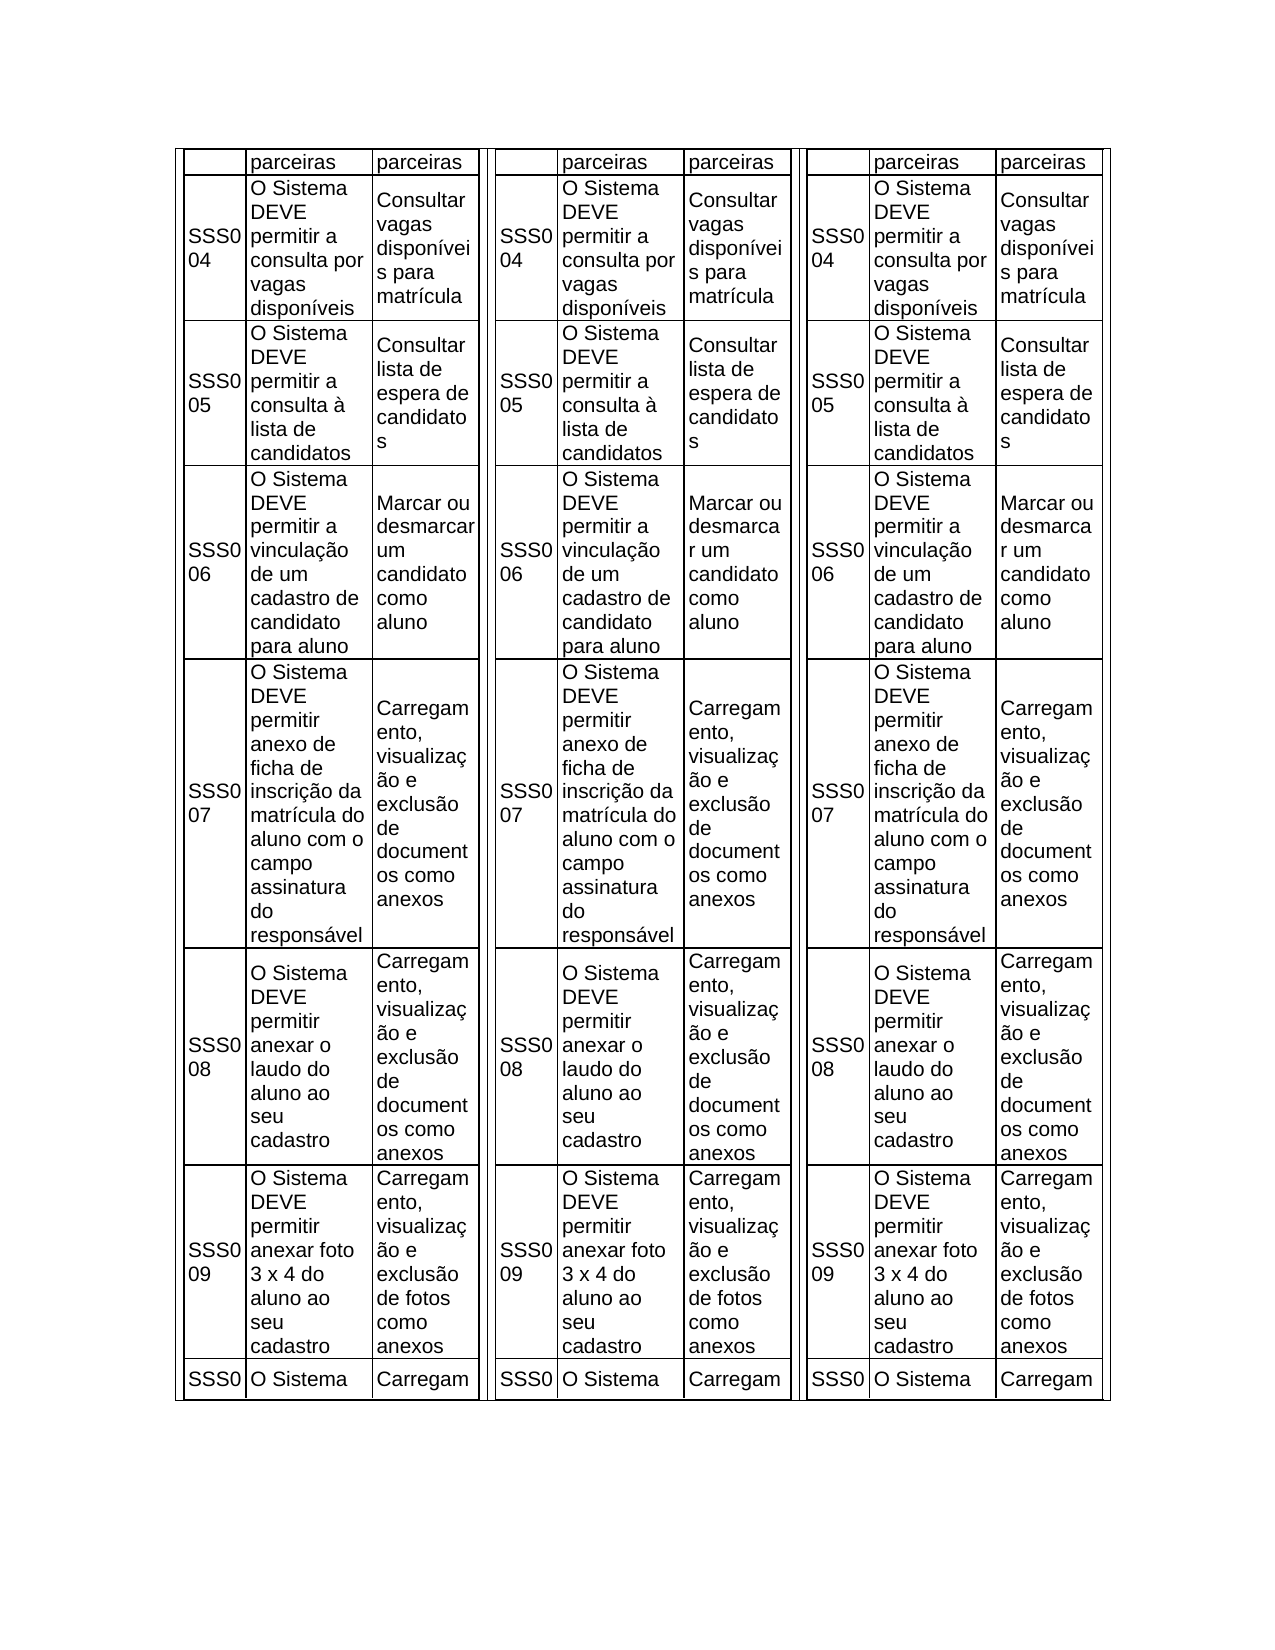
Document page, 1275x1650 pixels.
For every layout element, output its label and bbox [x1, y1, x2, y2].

table_cell [685, 150, 790, 174]
table_cell [558, 176, 683, 320]
table_cell [558, 660, 683, 947]
table_cell [808, 949, 869, 1164]
table_cell [997, 949, 1102, 1164]
table_cell [247, 176, 372, 320]
table_cell [558, 1166, 683, 1358]
table_cell [185, 176, 245, 320]
table_cell [247, 949, 372, 1164]
table_cell [373, 466, 478, 658]
table_cell [488, 149, 495, 1400]
table_cell [685, 660, 790, 947]
table_cell [997, 1166, 1102, 1358]
table_cell [496, 1166, 557, 1358]
table_cell [496, 176, 557, 320]
table_cell [373, 176, 478, 320]
table_cell [1103, 149, 1110, 1400]
table_cell [997, 466, 1102, 658]
table_cell [808, 466, 869, 658]
table_cell [685, 176, 790, 320]
table_cell [558, 466, 683, 658]
table_cell [808, 660, 869, 947]
table_cell [800, 149, 806, 1400]
table_cell [496, 150, 557, 174]
table_cell [870, 321, 995, 465]
table_cell [808, 1359, 1102, 1399]
table_cell [870, 150, 995, 174]
table_cell [685, 321, 790, 465]
table_cell [870, 1166, 995, 1358]
table_cell [496, 1359, 790, 1399]
table_cell [247, 321, 372, 465]
table_cell [480, 149, 487, 1400]
table_cell [373, 321, 478, 465]
table_cell [185, 321, 245, 465]
table_cell [373, 660, 478, 947]
table_cell [247, 1166, 372, 1358]
table_cell [558, 321, 683, 465]
table_cell [685, 1166, 790, 1358]
table_cell [558, 150, 683, 174]
table_cell [373, 949, 478, 1164]
table_cell [496, 466, 557, 658]
table_cell [870, 949, 995, 1164]
table_cell [808, 150, 869, 174]
table_cell [808, 176, 869, 320]
table_cell [185, 150, 245, 174]
table_cell [870, 660, 995, 947]
table_cell [870, 176, 995, 320]
table_cell [496, 949, 557, 1164]
table_cell [997, 660, 1102, 947]
table_cell [185, 1359, 478, 1399]
table_cell [808, 1166, 869, 1358]
table_cell [997, 321, 1102, 465]
table_cell [685, 466, 790, 658]
table_cell [997, 150, 1102, 174]
table_cell [185, 1166, 245, 1358]
table_cell [997, 176, 1102, 320]
table_cell [247, 150, 372, 174]
table_cell [185, 949, 245, 1164]
table_cell [247, 466, 372, 658]
table_cell [808, 321, 869, 465]
table_cell [685, 949, 790, 1164]
table_cell [185, 466, 245, 658]
table_cell [558, 949, 683, 1164]
table_cell [176, 149, 183, 1400]
table_cell [373, 1166, 478, 1358]
table_cell [185, 660, 245, 947]
table_cell [373, 150, 478, 174]
table_cell [496, 660, 557, 947]
table_cell [247, 660, 372, 947]
table_cell [870, 466, 995, 658]
table_cell [496, 321, 557, 465]
table_cell [792, 149, 799, 1400]
